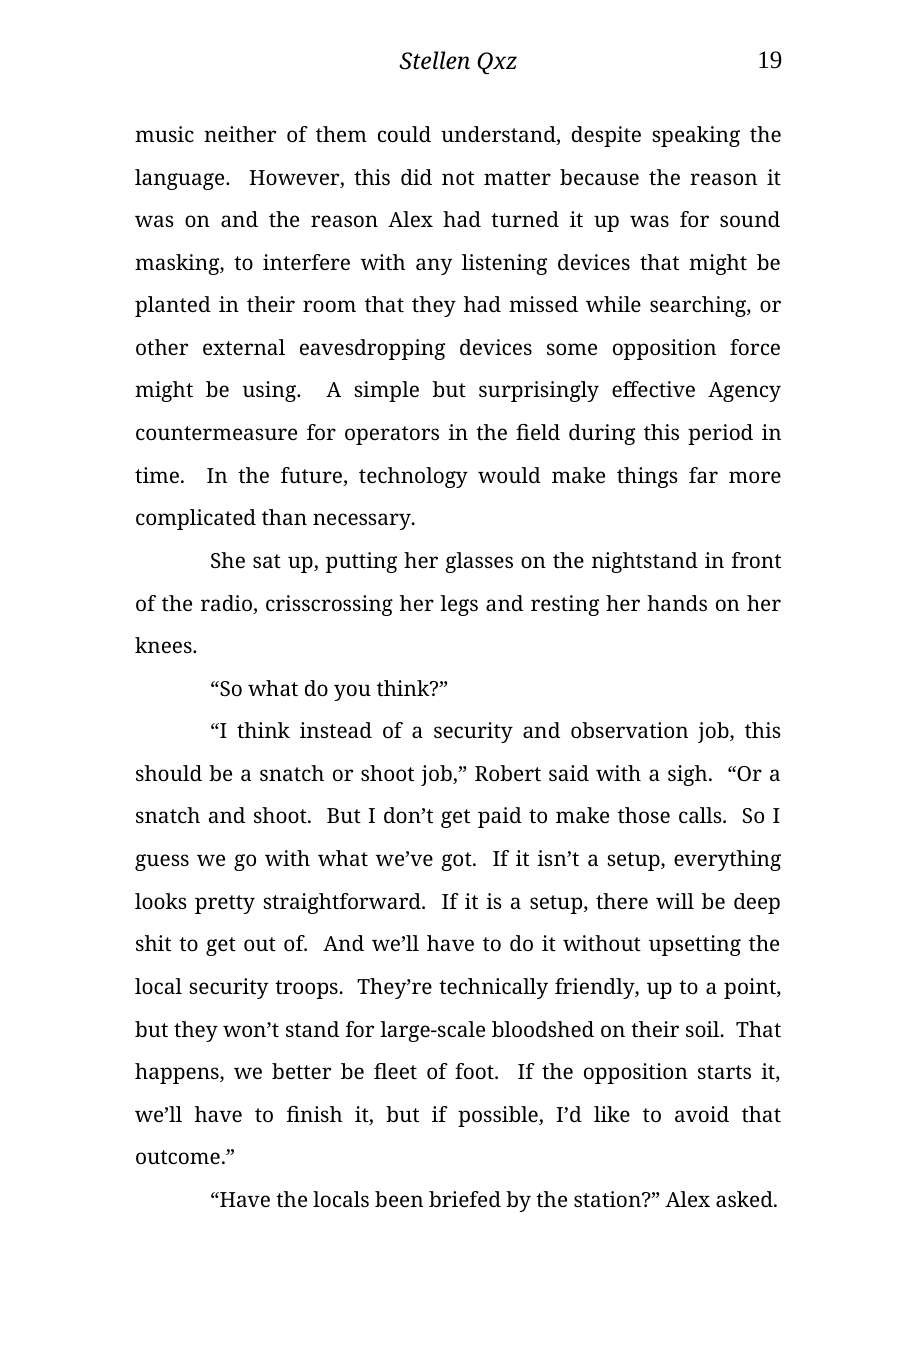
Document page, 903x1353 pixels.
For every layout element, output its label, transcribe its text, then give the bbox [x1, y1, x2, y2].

text “Have the locals been briefed by the station?” Alex asked. [135, 1185, 782, 1213]
text “So what do you think?” [135, 674, 782, 702]
text She sat up, putting her glasses on the nightstand in front of the radio, crisscrossing her legs and resting her hands on her knees. [135, 546, 782, 660]
text “I think instead of a security and observation job, this should be a snatch or shoot job,” Robert said with a sigh. “Or a snatch and shoot. But I don’t get paid to make those calls. So I guess we go with what we’ve got. If it isn’t a setup, everything looks pretty straightforward. If it is a setup, there will be deep shit to get out of. And we’ll have to do it without upsetting the local security troops. They’re technically friendly, up to a point, but they won’t stand for large-scale bloodshed on their soil. That happens, we better be fleet of foot. If the opposition starts it, we’ll have to finish it, but if possible, I’d like to avoid that outcome.” [135, 716, 782, 1171]
